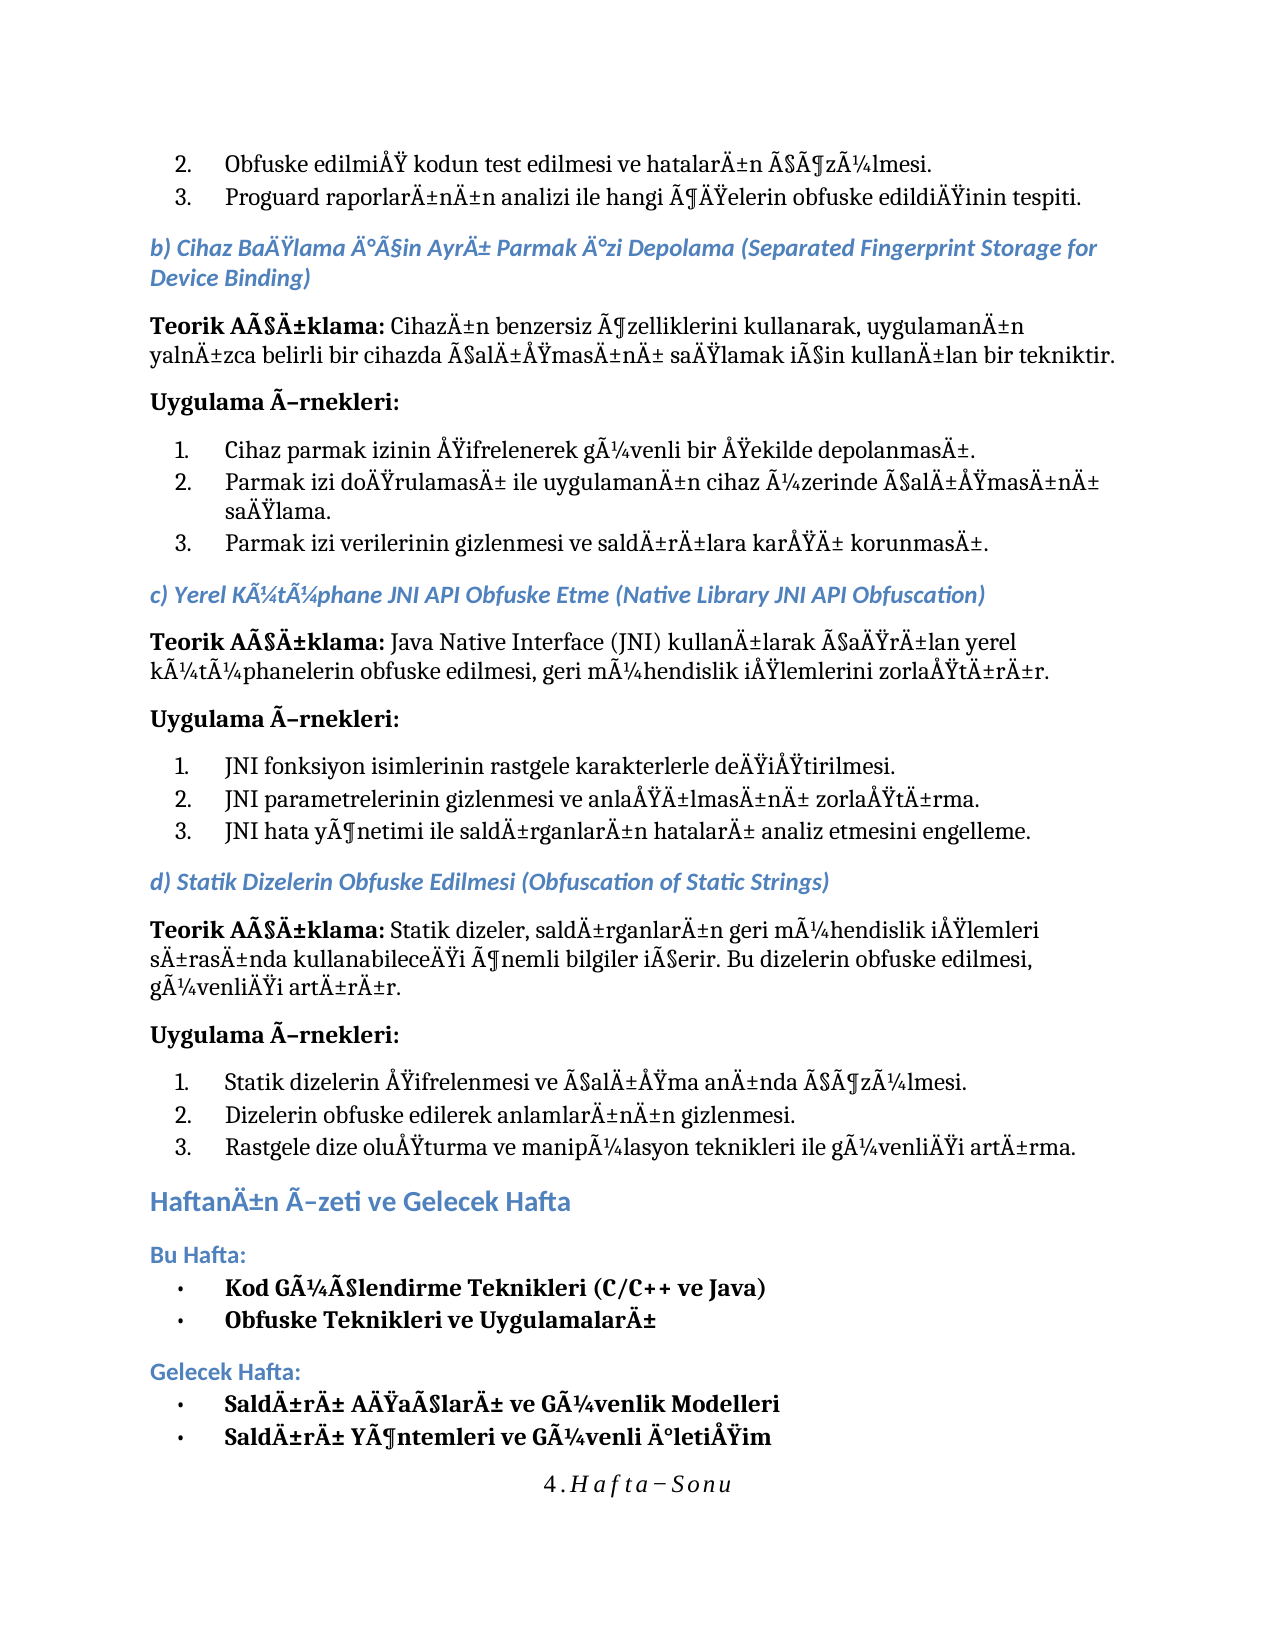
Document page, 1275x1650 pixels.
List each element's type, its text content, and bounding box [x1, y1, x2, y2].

subtitle Bu Hafta: [150, 1239, 1125, 1270]
list JNI hata yÃ¶netimi ile saldÄ±rganlarÄ±n hatalarÄ± analiz etmesini engelleme. [175, 817, 1125, 846]
list Obfuske Teknikleri ve UygulamalarÄ± [175, 1306, 1125, 1335]
list SaldÄ±rÄ± AÄŸaÃ§larÄ± ve GÃ¼venlik Modelleri [175, 1390, 1125, 1419]
list JNI parametrelerinin gizlenmesi ve anlaÅŸÄ±lmasÄ±nÄ± zorlaÅŸtÄ±rma. [175, 784, 1125, 813]
list Proguard raporlarÄ±nÄ±n analizi ile hangi Ã¶ÄŸelerin obfuske edildiÄŸinin tespiti. [175, 182, 1125, 211]
list SaldÄ±rÄ± YÃ¶ntemleri ve GÃ¼venli Ä°letiÅŸim [175, 1422, 1125, 1451]
list Parmak izi verilerinin gizlenmesi ve saldÄ±rÄ±lara karÅŸÄ± korunmasÄ±. [175, 529, 1125, 558]
text Teorik AÃ§Ä±klama: CihazÄ±n benzersiz Ã¶zelliklerini kullanarak, uygulamanÄ±n yalnÄ±zca belirli bir cihazda Ã§alÄ±ÅŸmasÄ±nÄ± saÄŸlamak iÃ§in kullanÄ±lan bir tekniktir. [150, 312, 1125, 369]
subtitle b) Cihaz BaÄŸlama Ä°Ã§in AyrÄ± Parmak Ä°zi Depolama (Separated Fingerprint Storage for Device Binding) [150, 232, 1125, 293]
list Parmak izi doÄŸrulamasÄ± ile uygulamanÄ±n cihaz Ã¼zerinde Ã§alÄ±ÅŸmasÄ±nÄ± saÄŸlama. [175, 468, 1125, 526]
list Dizelerin obfuske edilerek anlamlarÄ±nÄ±n gizlenmesi. [175, 1101, 1125, 1129]
list Statik dizelerin ÅŸifrelenmesi ve Ã§alÄ±ÅŸma anÄ±nda Ã§Ã¶zÃ¼lmesi. [175, 1068, 1125, 1097]
subtitle c) Yerel KÃ¼tÃ¼phane JNI API Obfuske Etme (Native Library JNI API Obfuscation) [150, 579, 1125, 609]
list Cihaz parmak izinin ÅŸifrelenerek gÃ¼venli bir ÅŸekilde depolanmasÄ±. [175, 436, 1125, 464]
text Uygulama Ã–rnekleri: [150, 388, 1125, 417]
text Teorik AÃ§Ä±klama: Statik dizeler, saldÄ±rganlarÄ±n geri mÃ¼hendislik iÅŸlemleri sÄ±rasÄ±nda kullanabileceÄŸi Ã¶nemli bilgiler iÃ§erir. Bu dizelerin obfuske edilmesi, gÃ¼venliÄŸi artÄ±rÄ±r. [150, 916, 1125, 1002]
text Uygulama Ã–rnekleri: [150, 1021, 1125, 1049]
list Kod GÃ¼Ã§lendirme Teknikleri (C/C++ ve Java) [175, 1274, 1125, 1302]
list Rastgele dize oluÅŸturma ve manipÃ¼lasyon teknikleri ile gÃ¼venliÄŸi artÄ±rma. [175, 1133, 1125, 1162]
subtitle Gelecek Hafta: [150, 1356, 1125, 1386]
list JNI fonksiyon isimlerinin rastgele karakterlerle deÄŸiÅŸtirilmesi. [175, 752, 1125, 781]
text Uygulama Ã–rnekleri: [150, 704, 1125, 733]
list Obfuske edilmiÅŸ kodun test edilmesi ve hatalarÄ±n Ã§Ã¶zÃ¼lmesi. [175, 150, 1125, 179]
subtitle d) Statik Dizelerin Obfuske Edilmesi (Obfuscation of Static Strings) [150, 867, 1125, 897]
text Teorik AÃ§Ä±klama: Java Native Interface (JNI) kullanÄ±larak Ã§aÄŸrÄ±lan yerel kÃ¼tÃ¼phanelerin obfuske edilmesi, geri mÃ¼hendislik iÅŸlemlerini zorlaÅŸtÄ±rÄ±r. [150, 628, 1125, 686]
subtitle HaftanÄ±n Ã–zeti ve Gelecek Hafta [150, 1183, 1125, 1218]
